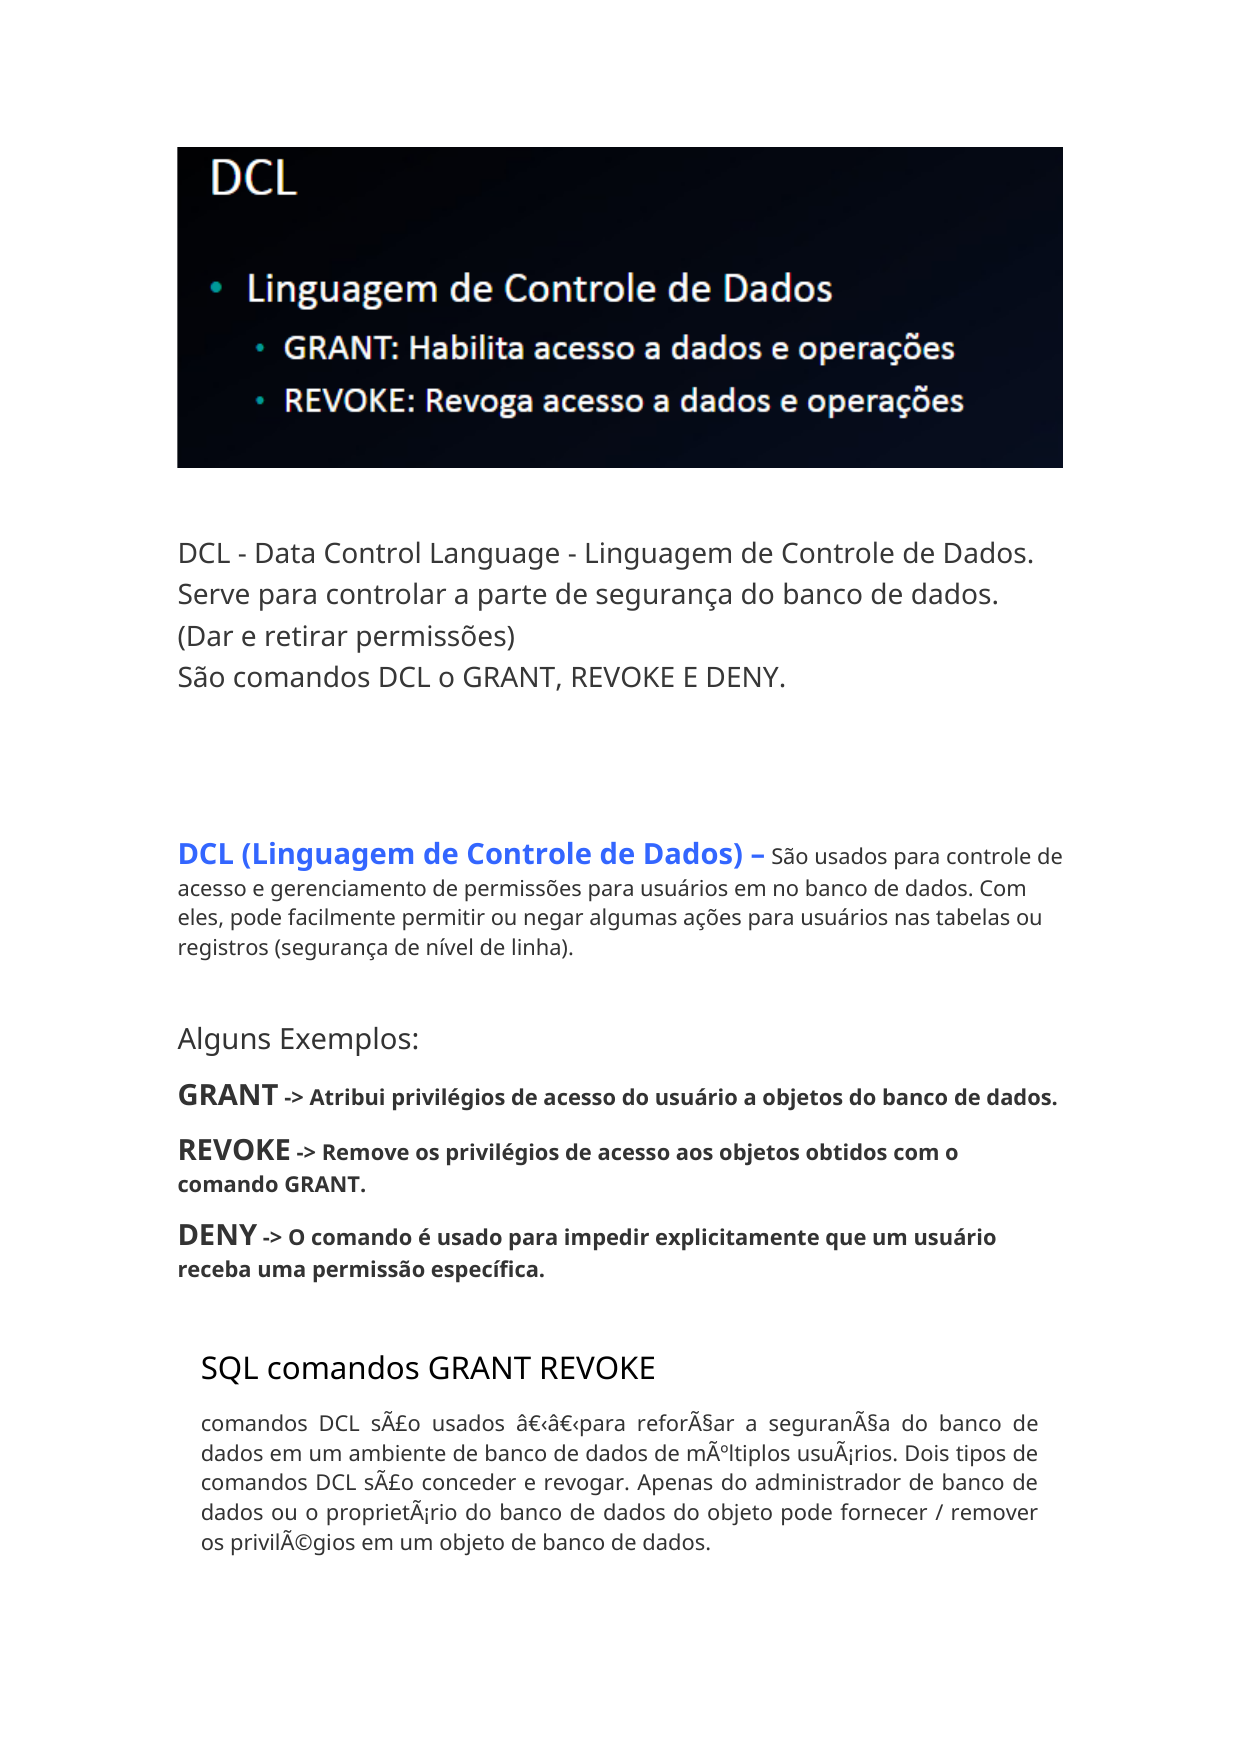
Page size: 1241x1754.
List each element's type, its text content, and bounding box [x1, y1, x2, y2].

text Alguns Exemplos: [177, 1018, 1063, 1058]
picture [177, 147, 1063, 468]
text DENY -> O comando é usado para impedir explicitamente que um usuário receba uma permissão específica. [177, 1214, 1063, 1284]
text REVOKE -> Remove os privilégios de acesso aos objetos obtidos com o comando GRANT. [177, 1129, 1063, 1198]
subtitle SQL comandos GRANT REVOKE [201, 1346, 1039, 1389]
text DCL - Data Control Language - Linguagem de Controle de Dados. Serve para controlar a parte de segurança do banco de dados. (Dar e retirar permissões) São comandos DCL o GRANT, REVOKE E DENY. [177, 533, 1063, 696]
text GRANT -> Atribui privilégios de acesso do usuário a objetos do banco de dados. [177, 1074, 1063, 1113]
text DCL (Linguagem de Controle de Dados) – São usados para controle de acesso e gerenciamento de permissões para usuários em no banco de dados. Com eles, pode facilmente permitir ou negar algumas ações para usuários nas tabelas ou registros (segurança de nível de linha). [177, 833, 1063, 962]
text comandos DCL sÃ£o usados â€‹â€‹para reforÃ§ar a seguranÃ§a do banco de dados em um ambiente de banco de dados de mÃºltiplos usuÃ¡rios. Dois tipos de comandos DCL sÃ£o conceder e revogar. Apenas do administrador de banco de dados ou o proprietÃ¡rio do banco de dados do objeto pode fornecer / remover os privilÃ©gios em um objeto de banco de dados. [201, 1408, 1039, 1557]
